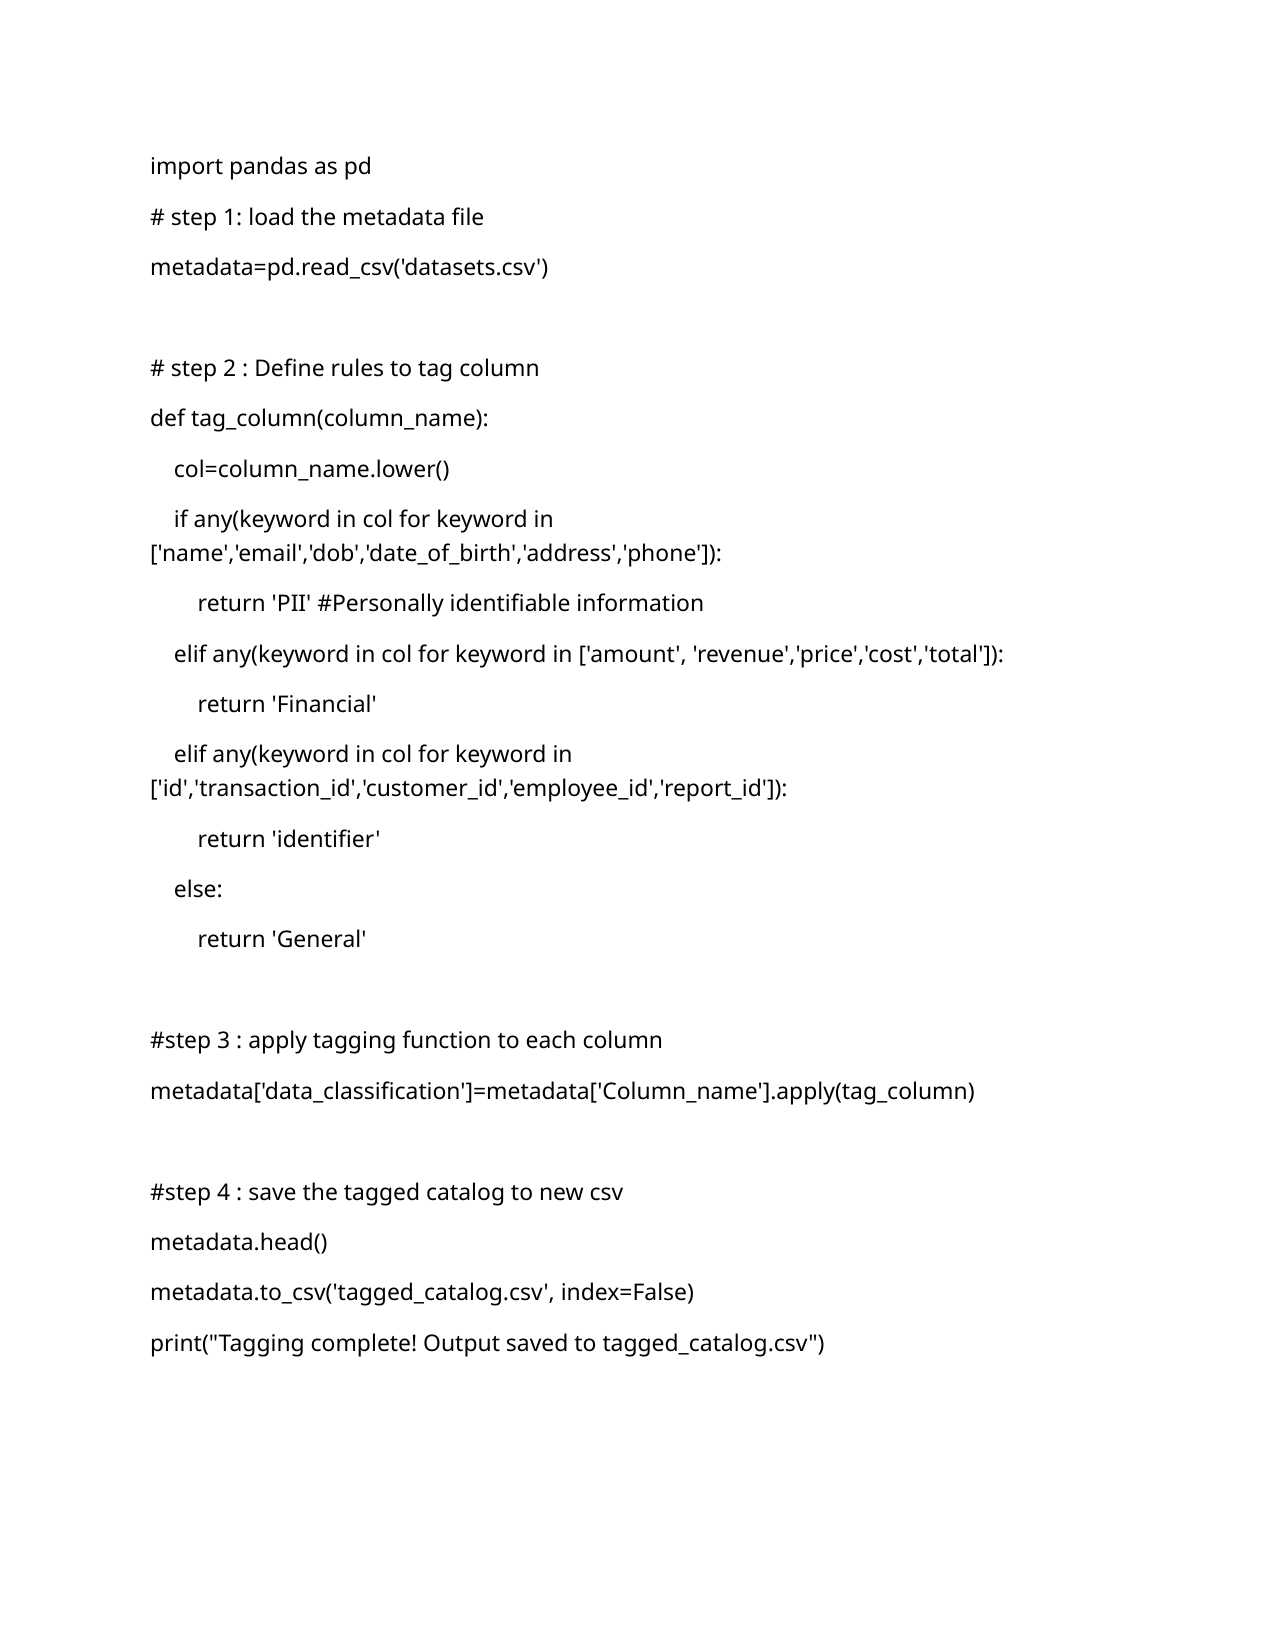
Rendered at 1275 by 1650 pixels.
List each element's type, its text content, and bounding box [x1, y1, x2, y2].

text return 'PII' #Personally identifiable information [150, 587, 1125, 618]
text metadata['data_classification']=metadata['Column_name'].apply(tag_column) [150, 1074, 1125, 1106]
text elif any(keyword in col for keyword in ['amount', 'revenue','price','cost','total']): [150, 637, 1125, 669]
text #step 3 : apply tagging function to each column [150, 1024, 1125, 1055]
text import pandas as pd [150, 150, 1125, 181]
text print("Tagging complete! Output saved to tagged_catalog.csv") [150, 1327, 1125, 1358]
text elif any(keyword in col for keyword in ['id','transaction_id','customer_id','employee_id','report_id']): [150, 738, 1125, 803]
text if any(keyword in col for keyword in ['name','email','dob','date_of_birth','address','phone']): [150, 503, 1125, 568]
text return 'identifier' [150, 822, 1125, 854]
text metadata=pd.read_csv('datasets.csv') [150, 251, 1125, 282]
text col=column_name.lower() [150, 452, 1125, 484]
text metadata.head() [150, 1226, 1125, 1257]
text def tag_column(column_name): [150, 402, 1125, 433]
text # step 1: load the metadata file [150, 200, 1125, 232]
text # step 2 : Define rules to tag column [150, 352, 1125, 383]
text #step 4 : save the tagged catalog to new csv [150, 1175, 1125, 1207]
text return 'Financial' [150, 688, 1125, 719]
text return 'General' [150, 923, 1125, 954]
text metadata.to_csv('tagged_catalog.csv', index=False) [150, 1276, 1125, 1307]
text else: [150, 873, 1125, 904]
